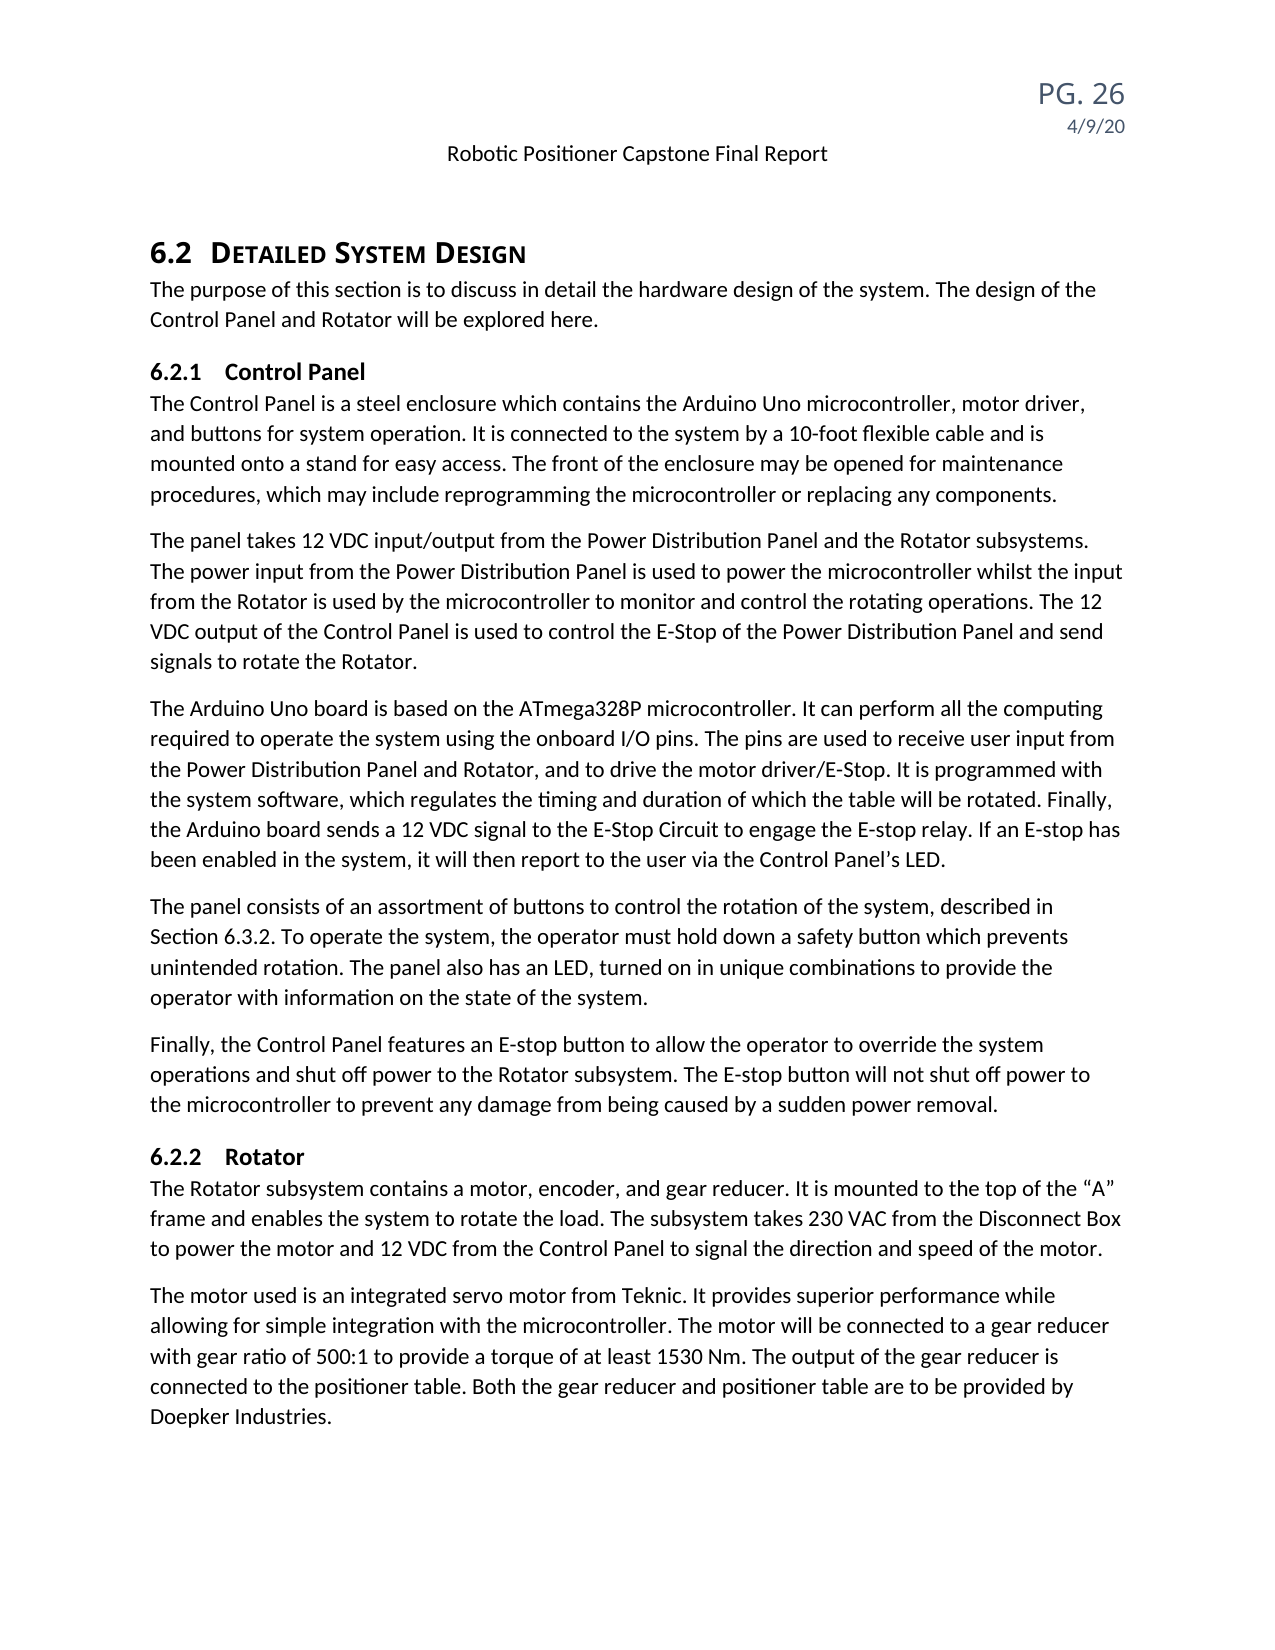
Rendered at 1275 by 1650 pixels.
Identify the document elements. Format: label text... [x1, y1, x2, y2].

text The Control Panel is a steel enclosure which contains the Arduino Uno microcontroller, motor driver, and buttons for system operation. It is connected to the system by a 10-foot flexible cable and is mounted onto a stand for easy access. The front of the enclosure may be opened for maintenance procedures, which may include reprogramming the microcontroller or replacing any components. [150, 389, 1125, 508]
text The panel consists of an assortment of buttons to control the rotation of the system, described in Section 6.3.2. To operate the system, the operator must hold down a safety button which prevents unintended rotation. The panel also has an LED, turned on in unique combinations to provide the operator with information on the state of the system. [150, 892, 1125, 1011]
text The panel takes 12 VDC input/output from the Power Distribution Panel and the Rotator subsystems. The power input from the Power Distribution Panel is used to power the microcontroller whilst the input from the Rotator is used by the microcontroller to monitor and control the rotating operations. The 12 VDC output of the Control Panel is used to control the E-Stop of the Power Distribution Panel and send signals to rotate the Rotator. [150, 527, 1125, 676]
text The Arduino Uno board is based on the ATmega328P microcontroller. It can perform all the computing required to operate the system using the onboard I/O pins. The pins are used to receive user input from the Power Distribution Panel and Rotator, and to drive the motor driver/E-Stop. It is programmed with the system software, which regulates the timing and duration of which the table will be rotated. Finally, the Arduino board sends a 12 VDC signal to the E-Stop Circuit to engage the E-stop relay. If an E-stop has been enabled in the system, it will then report to the user via the Control Panel’s LED. [150, 694, 1125, 873]
subtitle Detailed System Design [150, 232, 1125, 272]
text The Rotator subsystem contains a motor, encoder, and gear reducer. It is mounted to the top of the “A” frame and enables the system to rotate the load. The subsystem takes 230 VAC from the Disconnect Box to power the motor and 12 VDC from the Control Panel to signal the direction and speed of the motor. [150, 1174, 1125, 1263]
text The purpose of this section is to discuss in detail the hardware design of the system. The design of the Control Panel and Rotator will be explored here. [150, 275, 1125, 333]
subtitle Control Panel [150, 356, 1125, 387]
text Finally, the Control Panel features an E-stop button to allow the operator to override the system operations and shut off power to the Rotator subsystem. The E-stop button will not shut off power to the microcontroller to prevent any damage from being caused by a sudden power removal. [150, 1030, 1125, 1118]
subtitle Rotator [150, 1141, 1125, 1172]
text The motor used is an integrated servo motor from Teknic. It provides superior performance while allowing for simple integration with the microcontroller. The motor will be connected to a gear reducer with gear ratio of 500:1 to provide a torque of at least 1530 Nm. The output of the gear reducer is connected to the positioner table. Both the gear reducer and positioner table are to be provided by Doepker Industries. [150, 1281, 1125, 1430]
